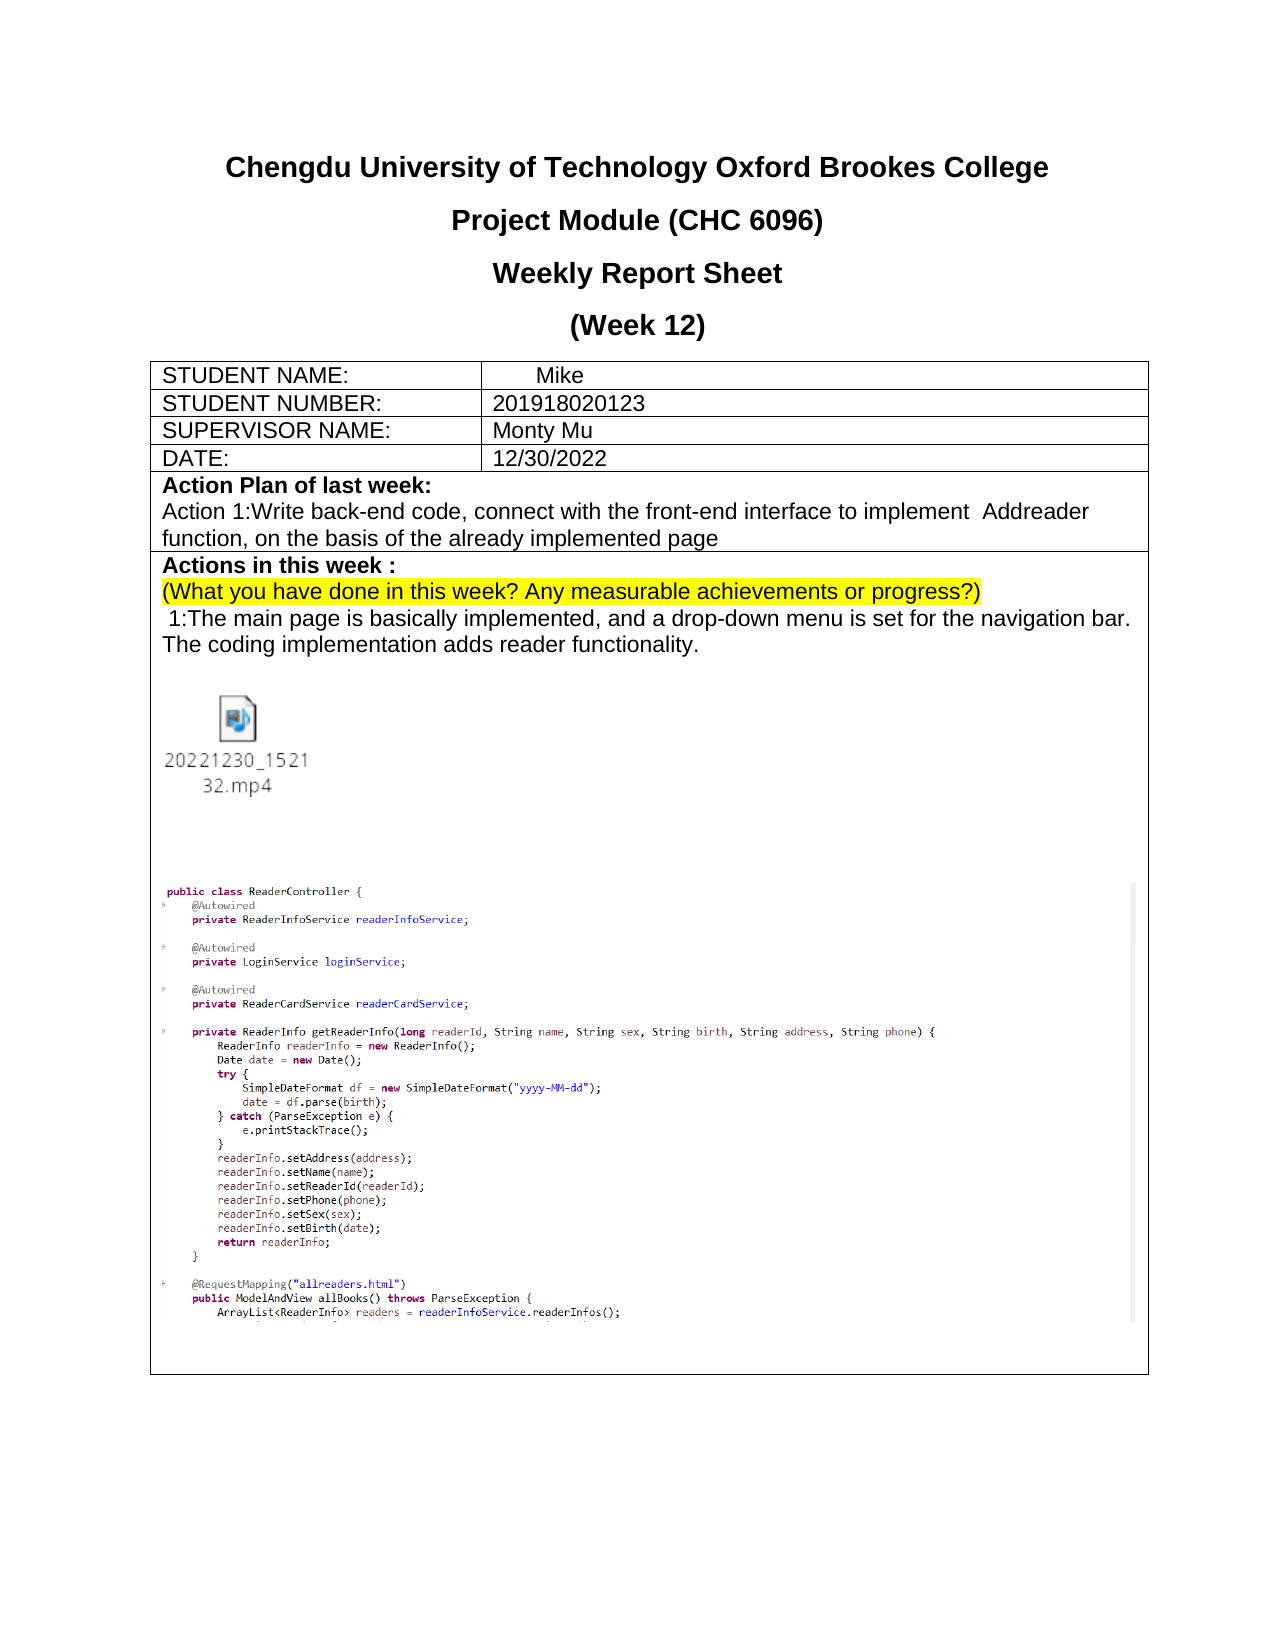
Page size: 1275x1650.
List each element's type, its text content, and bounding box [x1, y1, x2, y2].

table_cell 12/30/2022 [482, 445, 1148, 471]
picture [161, 883, 1136, 1322]
table_cell DATE: [151, 445, 481, 471]
text Project Module (CHC 6096) [150, 203, 1125, 236]
table_cell 201918020123 [482, 390, 1148, 416]
text (Week 12) [150, 308, 1125, 342]
text Weekly Report Sheet [150, 256, 1125, 289]
table_cell SUPERVISOR NAME: [151, 417, 481, 443]
table_header STUDENT NAME: [151, 362, 481, 389]
table_header Mike [482, 362, 1148, 389]
table_cell Action Plan of last week: Action 1:Write back-end code, connect with the front-end interface to implement Addreader function, on the basis of the already implemented page [151, 472, 1148, 551]
text Chengdu University of Technology Oxford Brookes College [150, 150, 1125, 183]
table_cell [151, 552, 1148, 1374]
table_cell STUDENT NUMBER: [151, 390, 481, 416]
table_cell Monty Mu [482, 417, 1148, 443]
